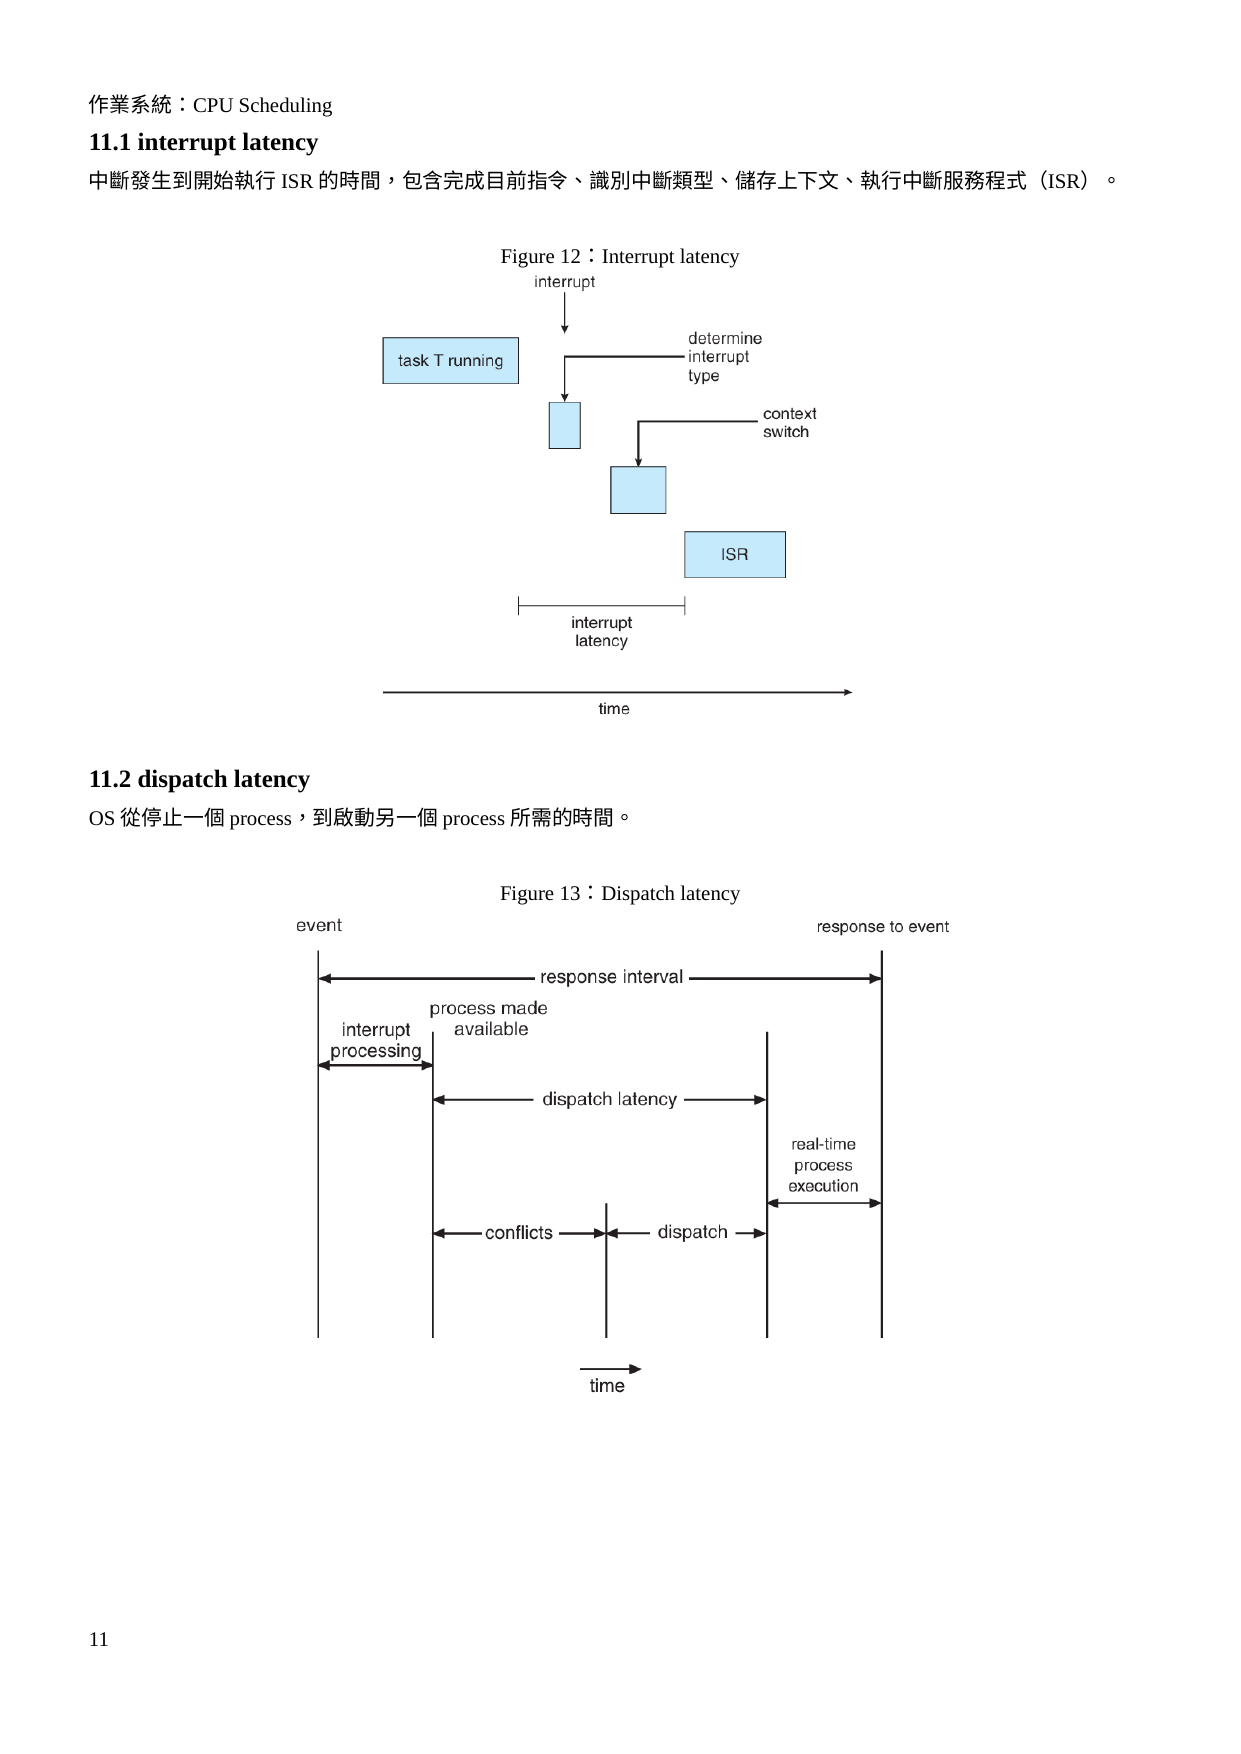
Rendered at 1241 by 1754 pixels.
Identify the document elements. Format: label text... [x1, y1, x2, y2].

text Figure 13：Dispatch latency [89, 873, 1152, 910]
subtitle interrupt latency [89, 123, 1152, 160]
picture [281, 910, 959, 1402]
picture [367, 272, 873, 723]
subtitle dispatch latency [89, 760, 1152, 798]
text Figure 12：Interrupt latency [89, 235, 1152, 273]
text OS 從停止一個 process，到啟動另一個 process 所需的時間。 [89, 798, 1152, 835]
text 中斷發生到開始執行 ISR 的時間，包含完成目前指令、識別中斷類型、儲存上下文、執行中斷服務程式（ISR）。 [89, 160, 1152, 198]
